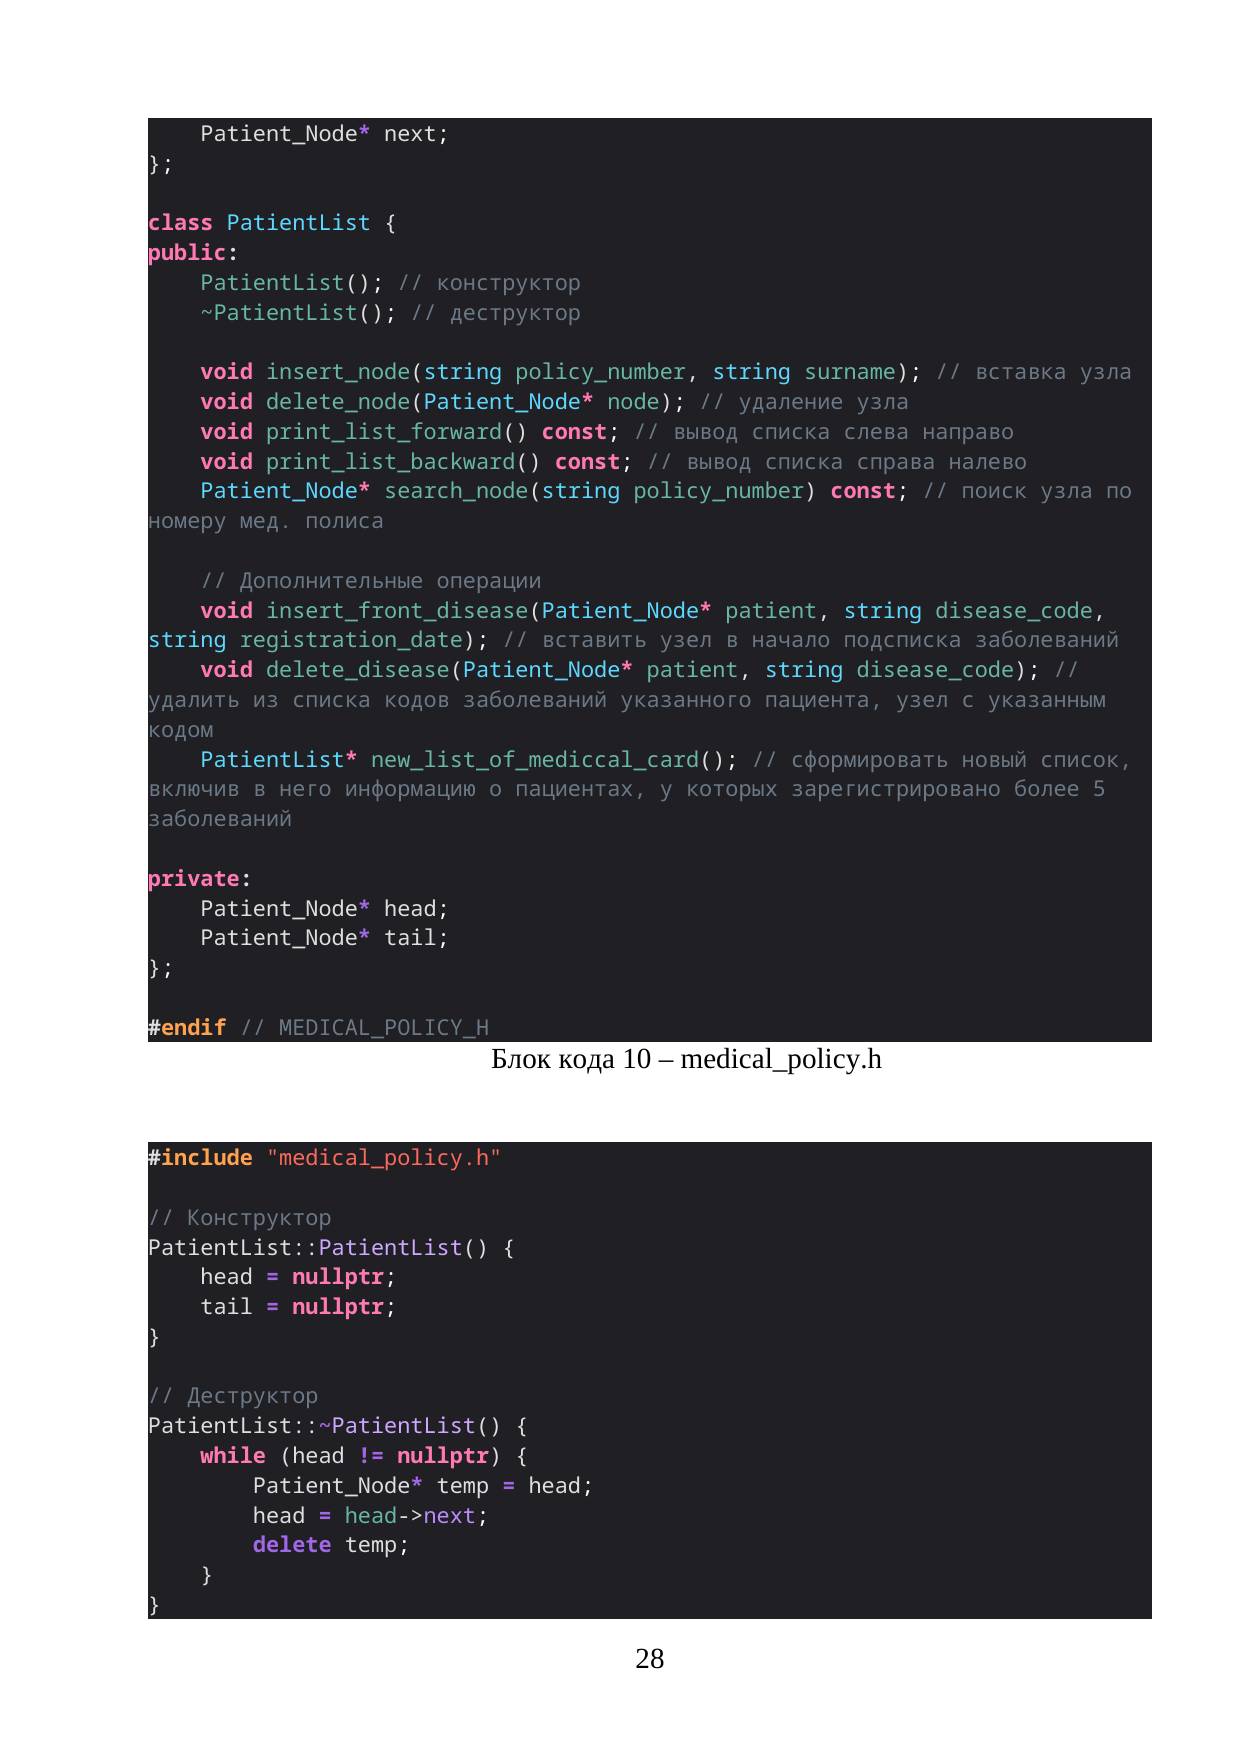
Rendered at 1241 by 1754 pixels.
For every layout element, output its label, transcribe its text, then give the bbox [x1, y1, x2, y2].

text void print_list_backward() const; // вывод списка справа налево [148, 446, 1152, 476]
text } [148, 1559, 1152, 1589]
text void delete_disease(Patient_Node* patient, string disease_code); // удалить из списка кодов заболеваний указанного пациента, узел с указанным кодом [148, 654, 1152, 744]
text // Деструктор [148, 1381, 1152, 1410]
text Patient_Node* head; [148, 893, 1152, 922]
text class PatientList { [148, 207, 1152, 237]
text head = head->next; [148, 1500, 1152, 1529]
text void delete_node(Patient_Node* node); // удаление узла [148, 386, 1152, 416]
text #endif // MEDICAL_POLICY_H [148, 1012, 1152, 1042]
text void insert_front_disease(Patient_Node* patient, string disease_code, string registration_date); // вставить узел в начало подсписка заболеваний [148, 595, 1152, 654]
text Patient_Node* tail; [148, 922, 1152, 952]
text } [148, 1321, 1152, 1351]
text Блок кода 10 – medical_policy.h [148, 1042, 1152, 1075]
text void insert_node(string policy_number, string surname); // вставка узла [148, 356, 1152, 386]
text void print_list_forward() const; // вывод списка слева направо [148, 416, 1152, 446]
text private: [148, 863, 1152, 893]
text PatientList* new_list_of_mediccal_card(); // сформировать новый список, включив в него информацию о пациентах, у которых зарегистрировано более 5 заболеваний [148, 744, 1152, 833]
text } [148, 1589, 1152, 1619]
text }; [148, 148, 1152, 178]
text while (head != nullptr) { [148, 1440, 1152, 1470]
text tail = nullptr; [148, 1291, 1152, 1321]
text #include "medical_policy.h" [148, 1142, 1152, 1172]
text Patient_Node* next; [148, 118, 1152, 148]
text Patient_Node* temp = head; [148, 1470, 1152, 1500]
text head = nullptr; [148, 1261, 1152, 1291]
text public: [148, 237, 1152, 267]
text PatientList::~PatientList() { [148, 1410, 1152, 1440]
text PatientList::PatientList() { [148, 1232, 1152, 1261]
text delete temp; [148, 1529, 1152, 1559]
text }; [148, 952, 1152, 982]
text ~PatientList(); // деструктор [148, 297, 1152, 327]
text Patient_Node* search_node(string policy_number) const; // поиск узла по номеру мед. полиса [148, 476, 1152, 535]
text PatientList(); // конструктор [148, 267, 1152, 297]
text // Дополнительные операции [148, 565, 1152, 595]
text // Конструктор [148, 1202, 1152, 1232]
